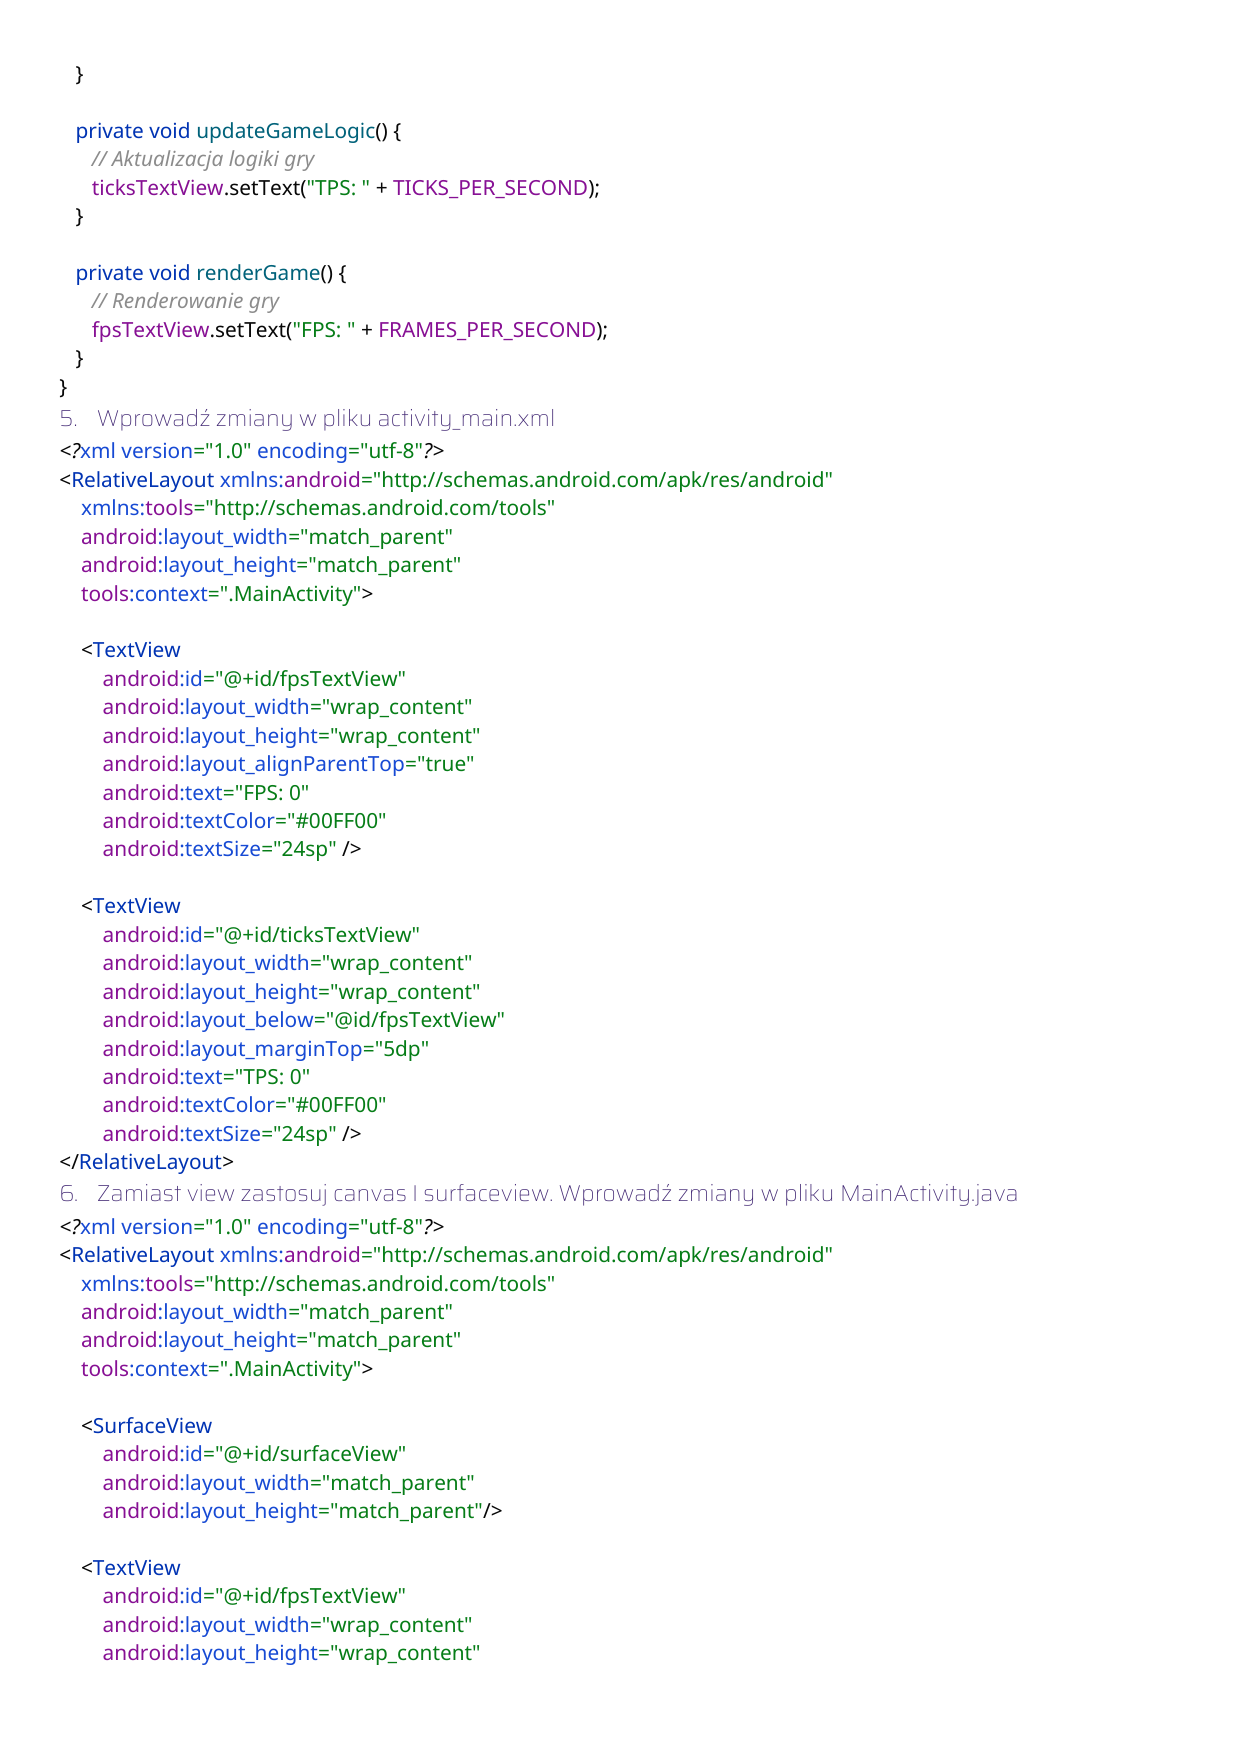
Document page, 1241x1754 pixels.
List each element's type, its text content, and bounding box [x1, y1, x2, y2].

text <?xml version="1.0" encoding="utf-8"?> <RelativeLayout xmlns:android="http://schemas.android.com/apk/res/android" xmlns:tools="http://schemas.android.com/tools" android:layout_width="match_parent" android:layout_height="match_parent" tools:context=".MainActivity"> <TextView android:id="@+id/fpsTextView" android:layout_width="wrap_content" android:layout_height="wrap_content" android:layout_alignParentTop="true" android:text="FPS: 0" android:textColor="#00FF00" android:textSize="24sp" /> <TextView android:id="@+id/ticksTextView" android:layout_width="wrap_content" android:layout_height="wrap_content" android:layout_below="@id/fpsTextView" android:layout_marginTop="5dp" android:text="TPS: 0" android:textColor="#00FF00" android:textSize="24sp" /> </RelativeLayout> [59, 436, 1167, 1176]
list Wprowadź zmiany w pliku activity_main.xml [59, 400, 1167, 436]
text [59, 59, 1167, 400]
list Zamiast view zastosuj canvas I surfaceview. Wprowadź zmiany w pliku MainActivity.java [59, 1176, 1167, 1212]
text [59, 1212, 1167, 1667]
